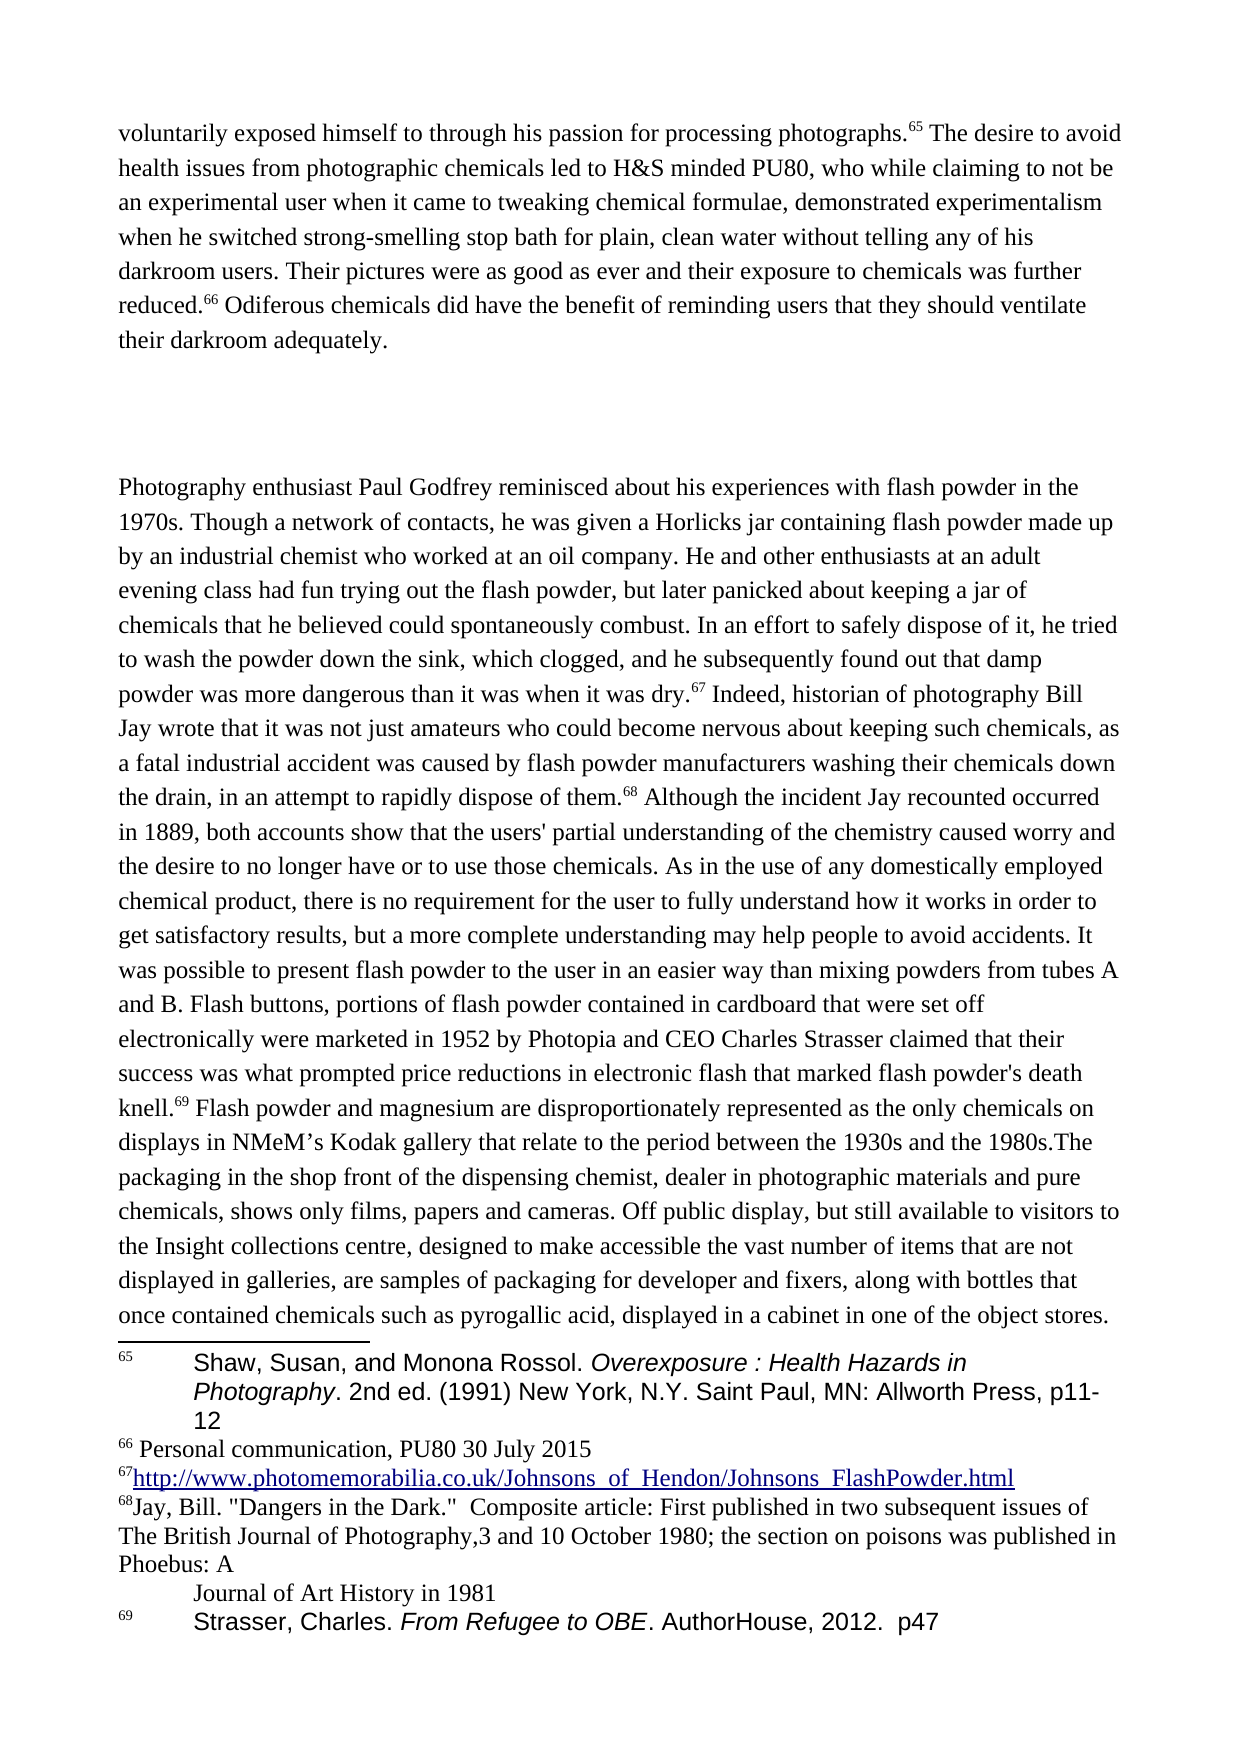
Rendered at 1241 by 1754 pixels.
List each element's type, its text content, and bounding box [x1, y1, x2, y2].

text Photography enthusiast Paul Godfrey reminisced about his experiences with flash powder in the 1970s. Though a network of contacts, he was given a Horlicks jar containing flash powder made up by an industrial chemist who worked at an oil company. He and other enthusiasts at an adult evening class had fun trying out the flash powder, but later panicked about keeping a jar of chemicals that he believed could spontaneously combust. In an effort to safely dispose of it, he tried to wash the powder down the sink, which clogged, and he subsequently found out that damp powder was more dangerous than it was when it was dry. Indeed, historian of photography Bill Jay wrote that it was not just amateurs who could become nervous about keeping such chemicals, as a fatal industrial accident was caused by flash powder manufacturers washing their chemicals down the drain, in an attempt to rapidly dispose of them. Although the incident Jay recounted occurred in 1889, both accounts show that the users' partial understanding of the chemistry caused worry and the desire to no longer have or to use those chemicals. As in the use of any domestically employed chemical product, there is no requirement for the user to fully understand how it works in order to get satisfactory results, but a more complete understanding may help people to avoid accidents. It was possible to present flash powder to the user in an easier way than mixing powders from tubes A and B. Flash buttons, portions of flash powder contained in cardboard that were set off electronically were marketed in 1952 by Photopia and CEO Charles Strasser claimed that their success was what prompted price reductions in electronic flash that marked flash powder's death knell. Flash powder and magnesium are disproportionately represented as the only chemicals on displays in NMeM’s Kodak gallery that relate to the period between the 1930s and the 1980s.The packaging in the shop front of the dispensing chemist, dealer in photographic materials and pure chemicals, shows only films, papers and cameras. Off public display, but still available to visitors to the Insight collections centre, designed to make accessible the vast number of items that are not displayed in galleries, are samples of packaging for developer and fixers, along with bottles that once contained chemicals such as pyrogallic acid, displayed in a cabinet in one of the object stores. [118, 472, 1122, 1328]
